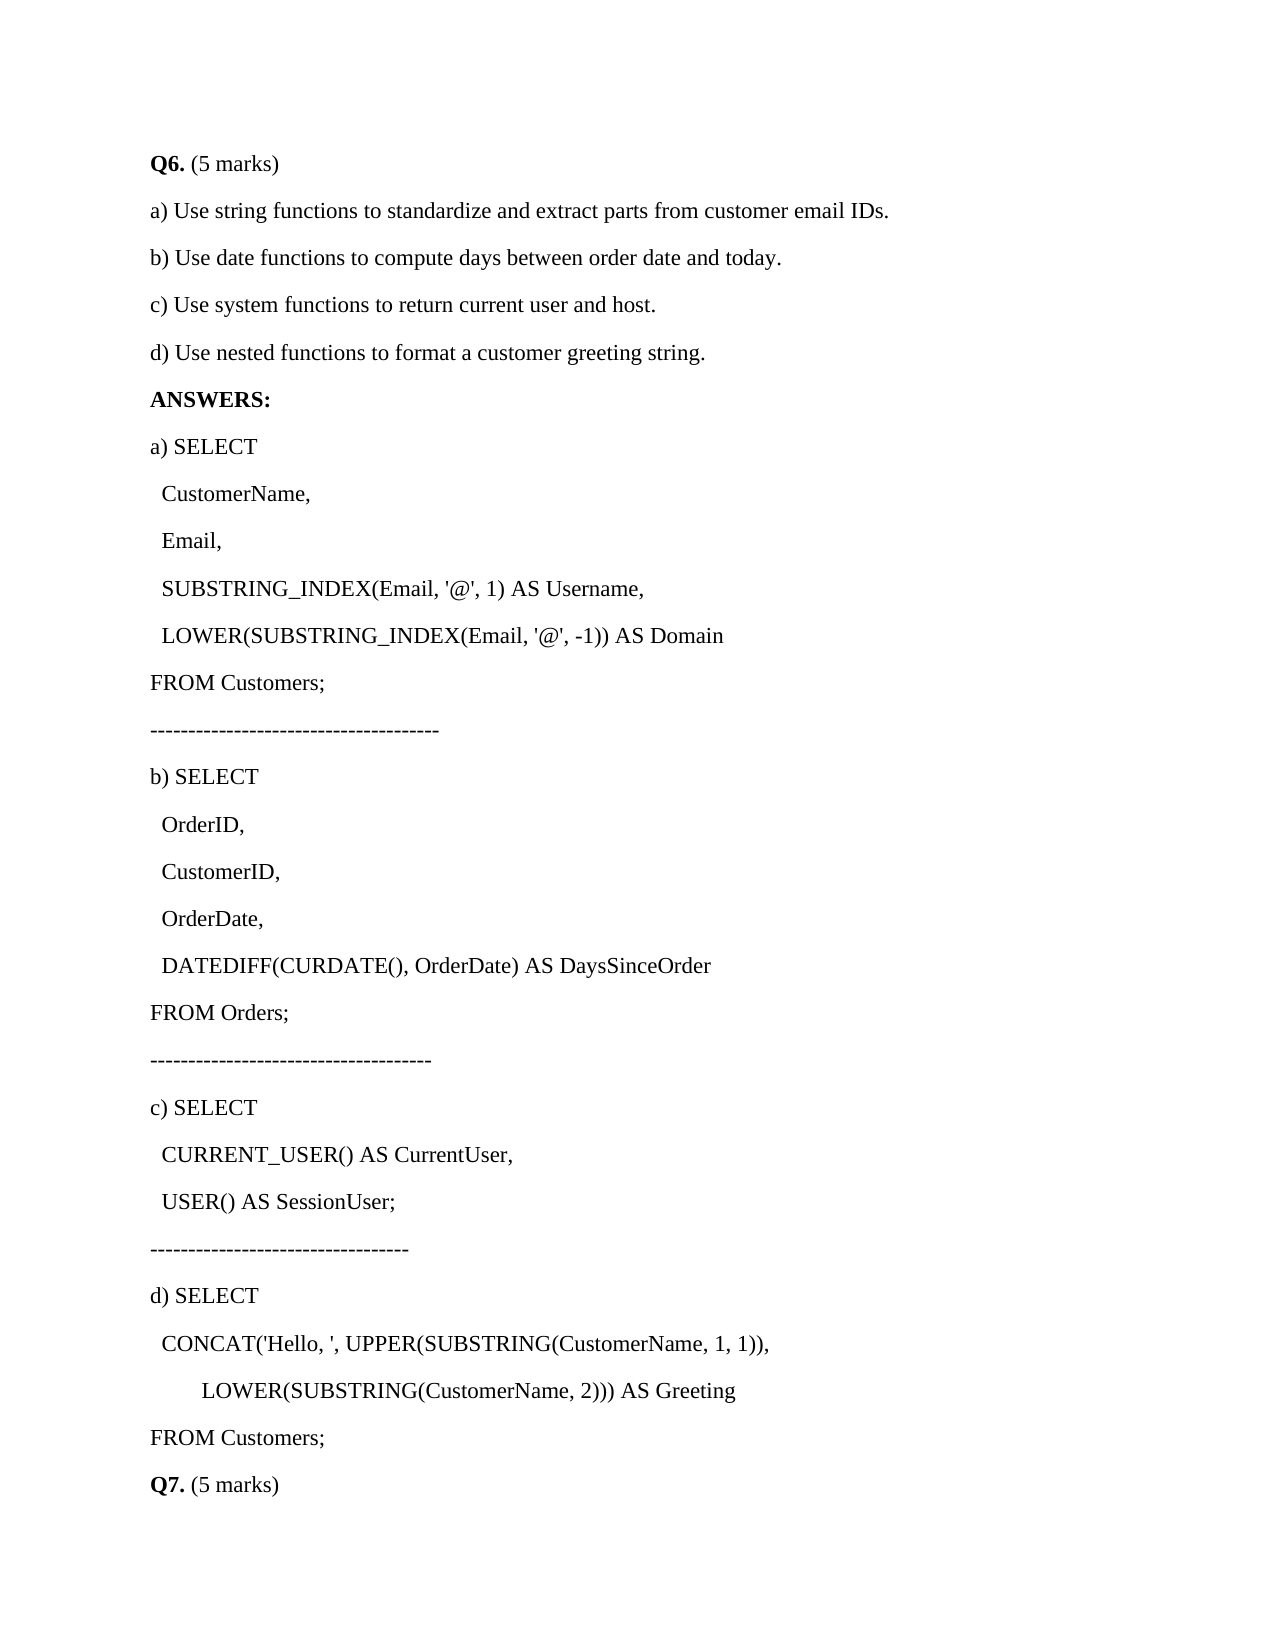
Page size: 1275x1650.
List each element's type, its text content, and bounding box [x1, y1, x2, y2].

text SUBSTRING_INDEX(Email, '@', 1) AS Username, [150, 575, 1125, 601]
text FROM Customers; [150, 669, 1125, 695]
text Q7. (5 marks) [150, 1471, 1125, 1498]
text Q6. (5 marks) [150, 150, 1125, 176]
text USER() AS SessionUser; [150, 1188, 1125, 1214]
text ------------------------------------- [150, 1047, 1125, 1073]
text CURRENT_USER() AS CurrentUser, [150, 1141, 1125, 1167]
text LOWER(SUBSTRING(CustomerName, 2))) AS Greeting [150, 1377, 1125, 1403]
text OrderID, [150, 811, 1125, 837]
text b) SELECT [150, 763, 1125, 790]
text c) Use system functions to return current user and host. [150, 292, 1125, 318]
text b) Use date functions to compute days between order date and today. [150, 244, 1125, 271]
text OrderDate, [150, 905, 1125, 931]
text ANSWERS: [150, 386, 1125, 412]
text FROM Orders; [150, 999, 1125, 1026]
text a) SELECT [150, 433, 1125, 459]
text FROM Customers; [150, 1424, 1125, 1450]
text -------------------------------------- [150, 716, 1125, 743]
text a) Use string functions to standardize and extract parts from customer email IDs. [150, 197, 1125, 223]
text ---------------------------------- [150, 1235, 1125, 1262]
text CustomerName, [150, 480, 1125, 507]
text CustomerID, [150, 858, 1125, 884]
text c) SELECT [150, 1094, 1125, 1120]
text DATEDIFF(CURDATE(), OrderDate) AS DaysSinceOrder [150, 952, 1125, 978]
text LOWER(SUBSTRING_INDEX(Email, '@', -1)) AS Domain [150, 622, 1125, 648]
text Email, [150, 527, 1125, 554]
text d) SELECT [150, 1282, 1125, 1309]
text CONCAT('Hello, ', UPPER(SUBSTRING(CustomerName, 1, 1)), [150, 1330, 1125, 1356]
text d) Use nested functions to format a customer greeting string. [150, 339, 1125, 365]
